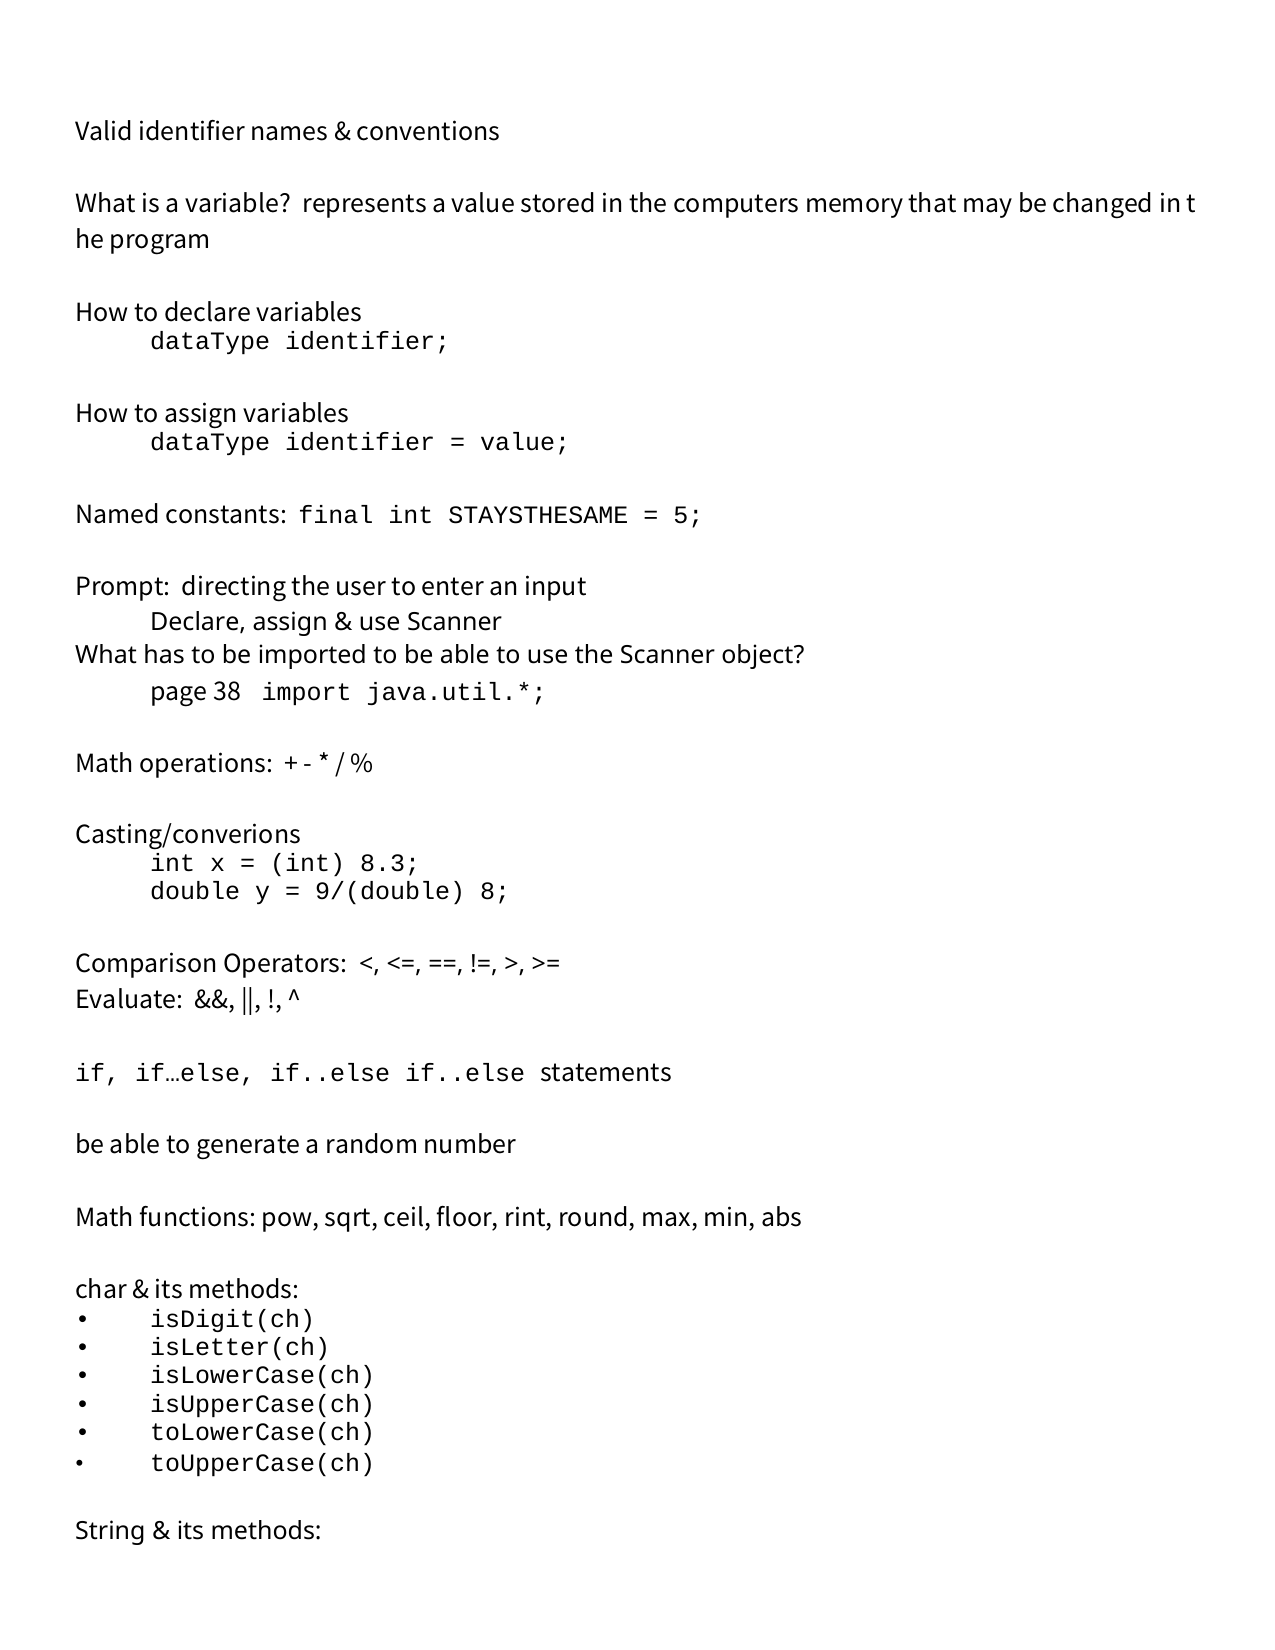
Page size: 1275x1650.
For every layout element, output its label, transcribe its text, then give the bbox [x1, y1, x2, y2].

list Evaluate: &&, ||, !, ^ [75, 980, 1200, 1016]
list Prompt: directing the user to enter an input [75, 567, 1200, 603]
list Named constants: final int STAYSTHESAME = 5; [75, 494, 1200, 531]
list How to declare variables [75, 292, 1200, 329]
list double y = 9/(double) 8; [75, 879, 1200, 907]
list Math operations: + - * / % [75, 744, 1200, 780]
list Declare, assign & use Scanner [75, 603, 1200, 637]
list int x = (int) 8.3; [75, 851, 1200, 879]
list Valid identifier names & conventions [75, 111, 1200, 147]
list be able to generate a random number [75, 1125, 1200, 1161]
list How to assign variables [75, 393, 1200, 429]
text What is a variable? represents a value stored in the computers memory that may be changed in the program [75, 184, 1200, 256]
list isUpperCase(ch) [75, 1391, 1200, 1420]
list dataType identifier; [75, 329, 1200, 357]
list Casting/converions [75, 814, 1200, 851]
list isDigit(ch) [75, 1306, 1200, 1335]
list page 38 import java.util.*; [75, 671, 1200, 708]
list char & its methods: [75, 1270, 1200, 1306]
list toLowerCase(ch) [75, 1420, 1200, 1448]
list String & its methods: [75, 1513, 1200, 1547]
list What has to be imported to be able to use the Scanner object? [75, 637, 1200, 671]
list Comparison Operators: <, <=, ==, !=, >, >= [75, 943, 1200, 980]
list if, if…else, if..else if..else statements [75, 1052, 1200, 1089]
list Math functions: pow, sqrt, ceil, floor, rint, round, max, min, abs [75, 1197, 1200, 1234]
list isLetter(ch) [75, 1335, 1200, 1363]
list isLowerCase(ch) [75, 1363, 1200, 1391]
list dataType identifier = value; [75, 429, 1200, 458]
list toUpperCase(ch) [75, 1448, 1200, 1479]
